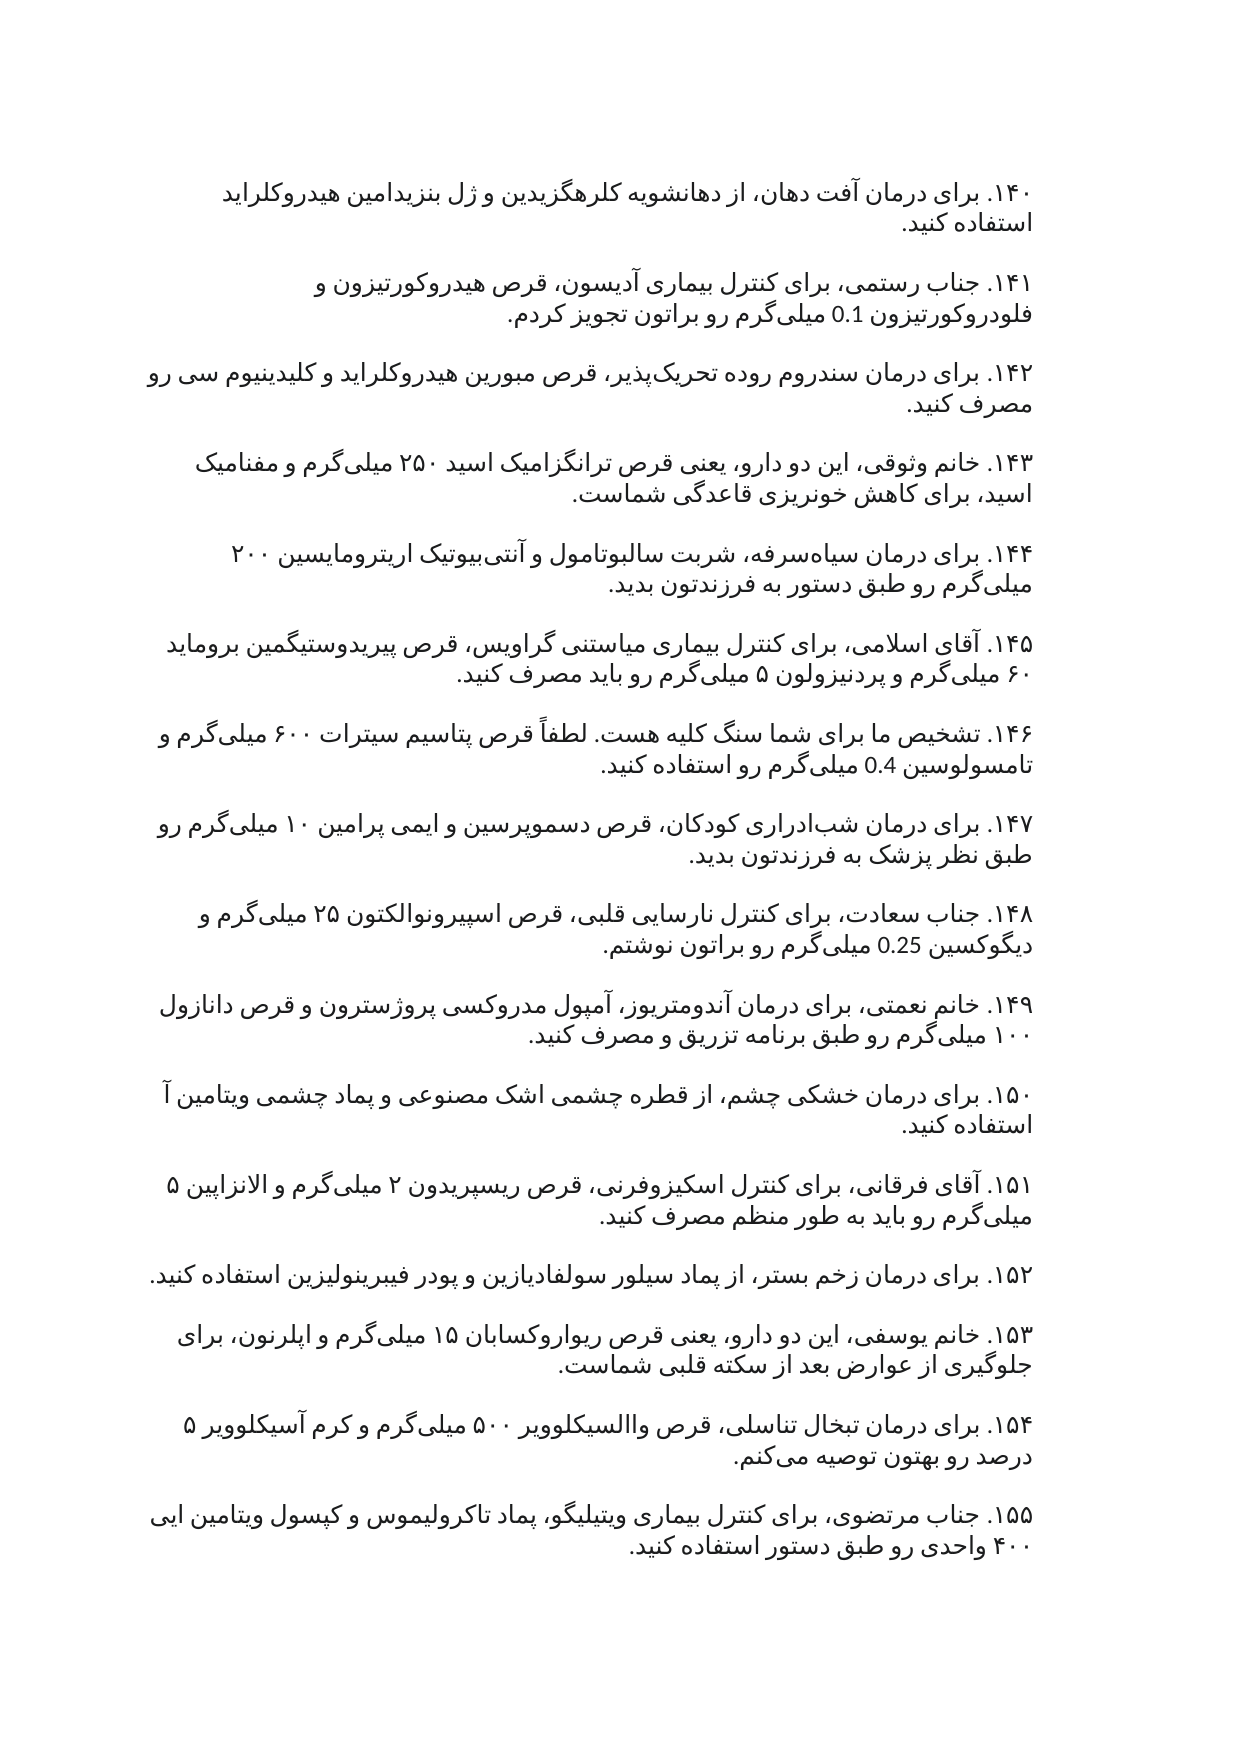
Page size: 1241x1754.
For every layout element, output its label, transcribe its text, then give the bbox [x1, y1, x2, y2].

text ۱۴۵. آقای اسلامی، برای کنترل بیماری میاستنی گراویس، قرص پیریدوستیگمین بروماید ۶۰ میلی‌گرم و پردنیزولون ۵ میلی‌گرم رو باید مصرف کنید. [147, 628, 1033, 689]
text ۱۴۳. خانم وثوقی، این دو دارو، یعنی قرص ترانگزامیک اسید ۲۵۰ میلی‌گرم و مفنامیک اسید، برای کاهش خونریزی قاعدگی شماست. [147, 448, 1033, 509]
text ۱۴۷. برای درمان شب‌ادراری کودکان، قرص دسموپرسین و ایمی پرامین ۱۰ میلی‌گرم رو طبق نظر پزشک به فرزندتون بدید. [147, 808, 1033, 869]
text ۱۴۶. تشخیص ما برای شما سنگ کلیه هست. لطفاً قرص پتاسیم سیترات ۶۰۰ میلی‌گرم و تامسولوسین 0.4 میلی‌گرم رو استفاده کنید. [147, 718, 1033, 779]
text ۱۵۱. آقای فرقانی، برای کنترل اسکیزوفرنی، قرص ریسپریدون ۲ میلی‌گرم و الانزاپین ۵ میلی‌گرم رو باید به طور منظم مصرف کنید. [147, 1169, 1033, 1230]
text ۱۵۳. خانم یوسفی، این دو دارو، یعنی قرص ریواروکسابان ۱۵ میلی‌گرم و اپلرنون، برای جلوگیری از عوارض بعد از سکته قلبی شماست. [147, 1319, 1033, 1380]
text ۱۴۱. جناب رستمی، برای کنترل بیماری آدیسون، قرص هیدروکورتیزون و فلودروکورتیزون 0.1 میلی‌گرم رو براتون تجویز کردم. [147, 267, 1033, 328]
text ۱۴۸. جناب سعادت، برای کنترل نارسایی قلبی، قرص اسپیرونوالکتون ۲۵ میلی‌گرم و دیگوکسین 0.25 میلی‌گرم رو براتون نوشتم. [147, 899, 1033, 960]
text ۱۴۴. برای درمان سیاه‌سرفه، شربت سالبوتامول و آنتی‌بیوتیک اریترومایسین ۲۰۰ میلی‌گرم رو طبق دستور به فرزندتون بدید. [147, 538, 1033, 599]
text ۱۵۰. برای درمان خشکی چشم، از قطره چشمی اشک مصنوعی و پماد چشمی ویتامین آ استفاده کنید. [147, 1079, 1033, 1140]
text ۱۵۲. برای درمان زخم بستر، از پماد سیلور سولفادیازین و پودر فیبرینولیزین استفاده کنید. [147, 1259, 1033, 1290]
text ۱۴۰. برای درمان آفت دهان، از دهانشویه کلرهگزیدین و ژل بنزیدامین هیدروکلراید استفاده کنید. [147, 177, 1033, 238]
text ۱۴۲. برای درمان سندروم روده تحریک‌پذیر، قرص مبورین هیدروکلراید و کلیدینیوم سی رو مصرف کنید. [147, 357, 1033, 418]
text ۱۵۴. برای درمان تبخال تناسلی، قرص واالسیکلوویر ۵۰۰ میلی‌گرم و کرم آسیکلوویر ۵ درصد رو بهتون توصیه می‌کنم. [147, 1409, 1033, 1470]
text ۱۵۵. جناب مرتضوی، برای کنترل بیماری ویتیلیگو، پماد تاکرولیموس و کپسول ویتامین ایی ۴۰۰ واحدی رو طبق دستور استفاده کنید. [147, 1499, 1033, 1561]
text ۱۴۹. خانم نعمتی، برای درمان آندومتریوز، آمپول مدروکسی پروژسترون و قرص دانازول ۱۰۰ میلی‌گرم رو طبق برنامه تزریق و مصرف کنید. [147, 989, 1033, 1050]
